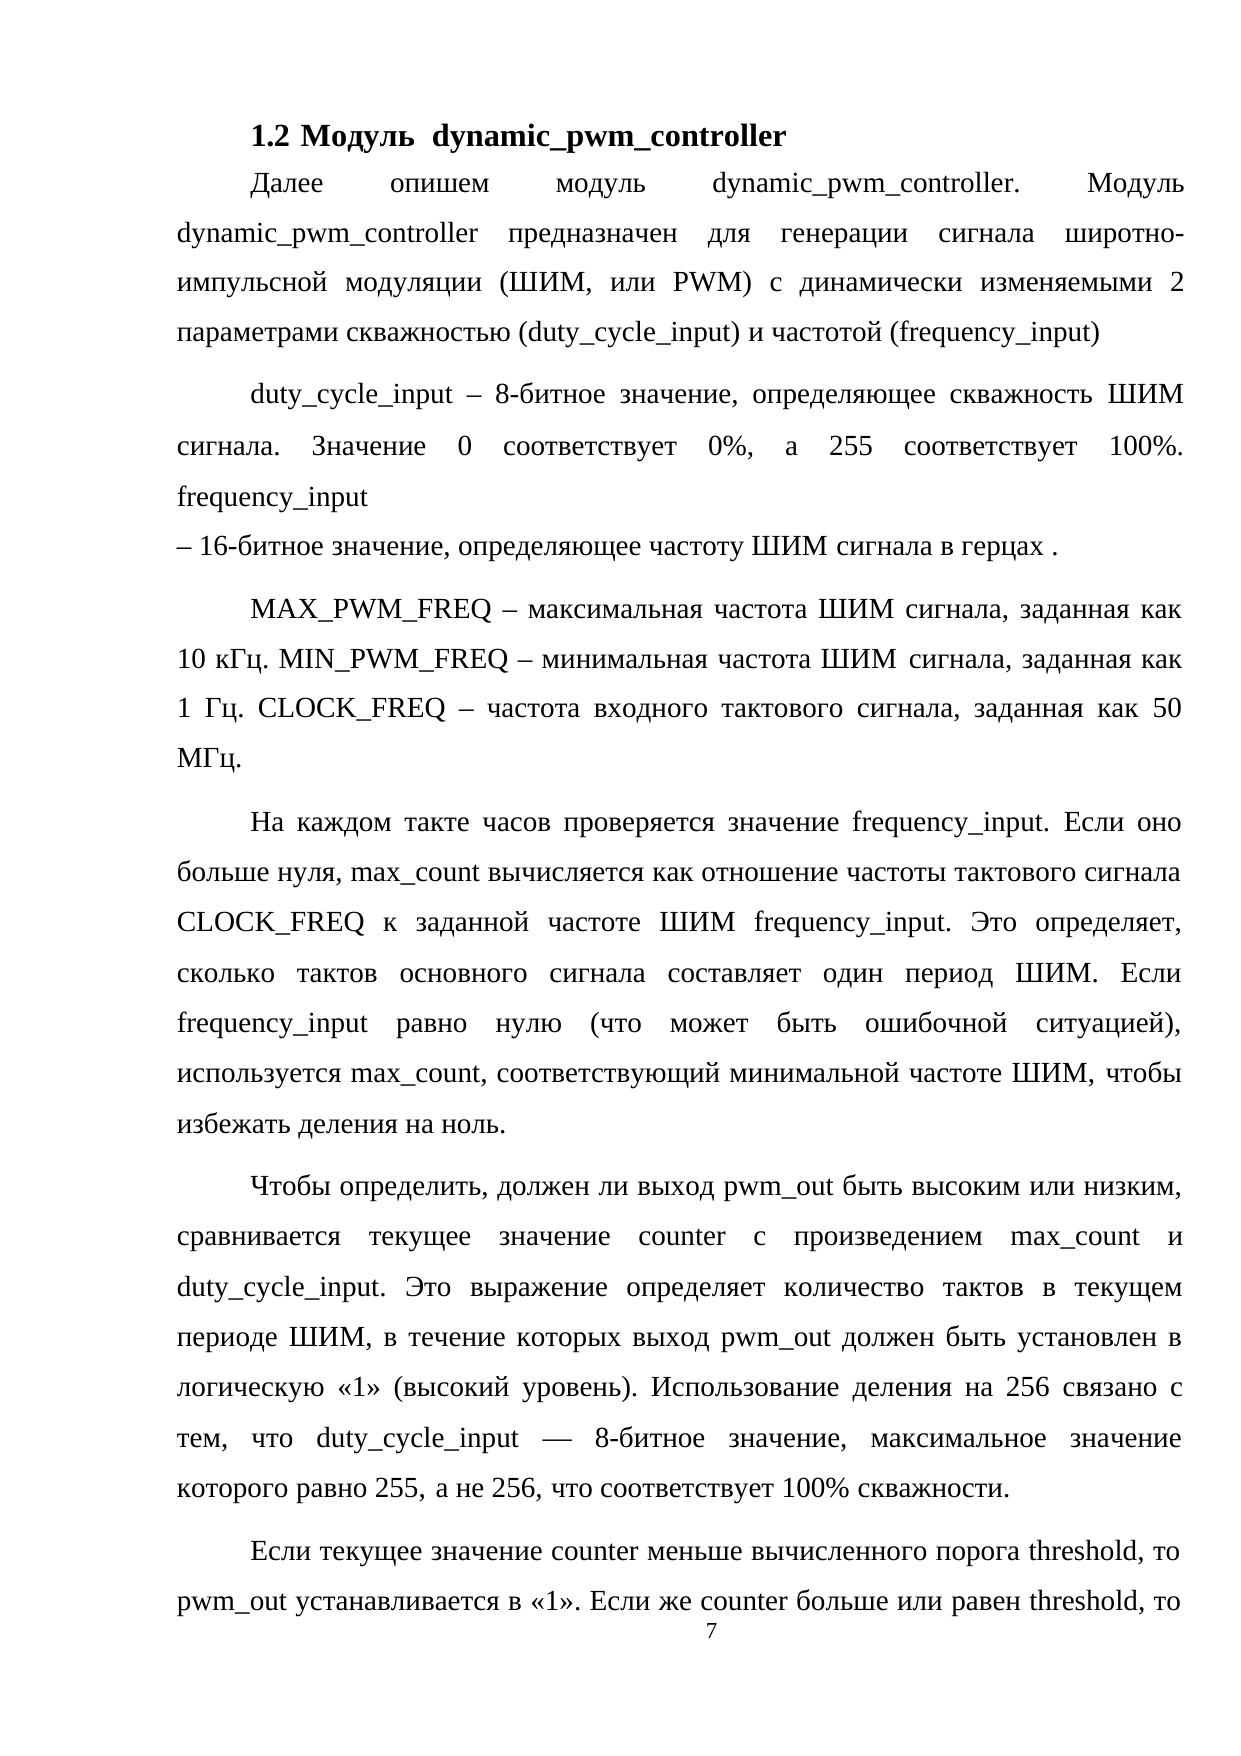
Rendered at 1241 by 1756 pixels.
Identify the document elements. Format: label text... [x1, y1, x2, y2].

text Далее опишем модуль dynamic_pwm_controller. Модуль dynamic_pwm_controller предназначен для генерации сигнала широтно- импульсной модуляции (ШИМ, или PWM) с динамически изменяемыми 2 параметрами скважностью (duty_cycle_input) и частотой (frequency_input) [177, 165, 1185, 348]
text duty_cycle_input – 8-битное значение, определяющее скважность ШИМ сигнала. Значение 0 соответствует 0%, а 255 соответствует 100%. frequency_input [177, 377, 1184, 513]
text – 16-битное значение, определяющее частоту ШИМ сигнала в герцах . [177, 530, 1205, 562]
text На каждом такте часов проверяется значение frequency_input. Если оно больше нуля, max_count вычисляется как отношение частоты тактового сигнала CLOCK_FREQ к заданной частоте ШИМ frequency_input. Это определяет, сколько тактов основного сигнала составляет один период ШИМ. Если frequency_input равно нулю (что может быть ошибочной ситуацией), используется max_count, соответствующий минимальной частоте ШИМ, чтобы избежать деления на ноль. [177, 804, 1182, 1139]
text MAX_PWM_FREQ – максимальная частота ШИМ сигнала, заданная как 10 кГц. MIN_PWM_FREQ – минимальная частота ШИМ сигнала, заданная как 1 Гц. CLOCK_FREQ – частота входного тактового сигнала, заданная как 50 МГц. [177, 591, 1182, 773]
list Модуль dynamic_pwm_controller [250, 116, 1205, 153]
text Чтобы определить, должен ли выход pwm_out быть высоким или низким, сравнивается текущее значение counter с произведением max_count и duty_cycle_input. Это выражение определяет количество тактов в текущем периоде ШИМ, в течение которых выход pwm_out должен быть установлен в логическую «1» (высокий уровень). Использование деления на 256 связано с тем, что duty_cycle_input — 8-битное значение, максимальное значение которого равно 255, а не 256, что соответствует 100% скважности. [177, 1168, 1183, 1504]
